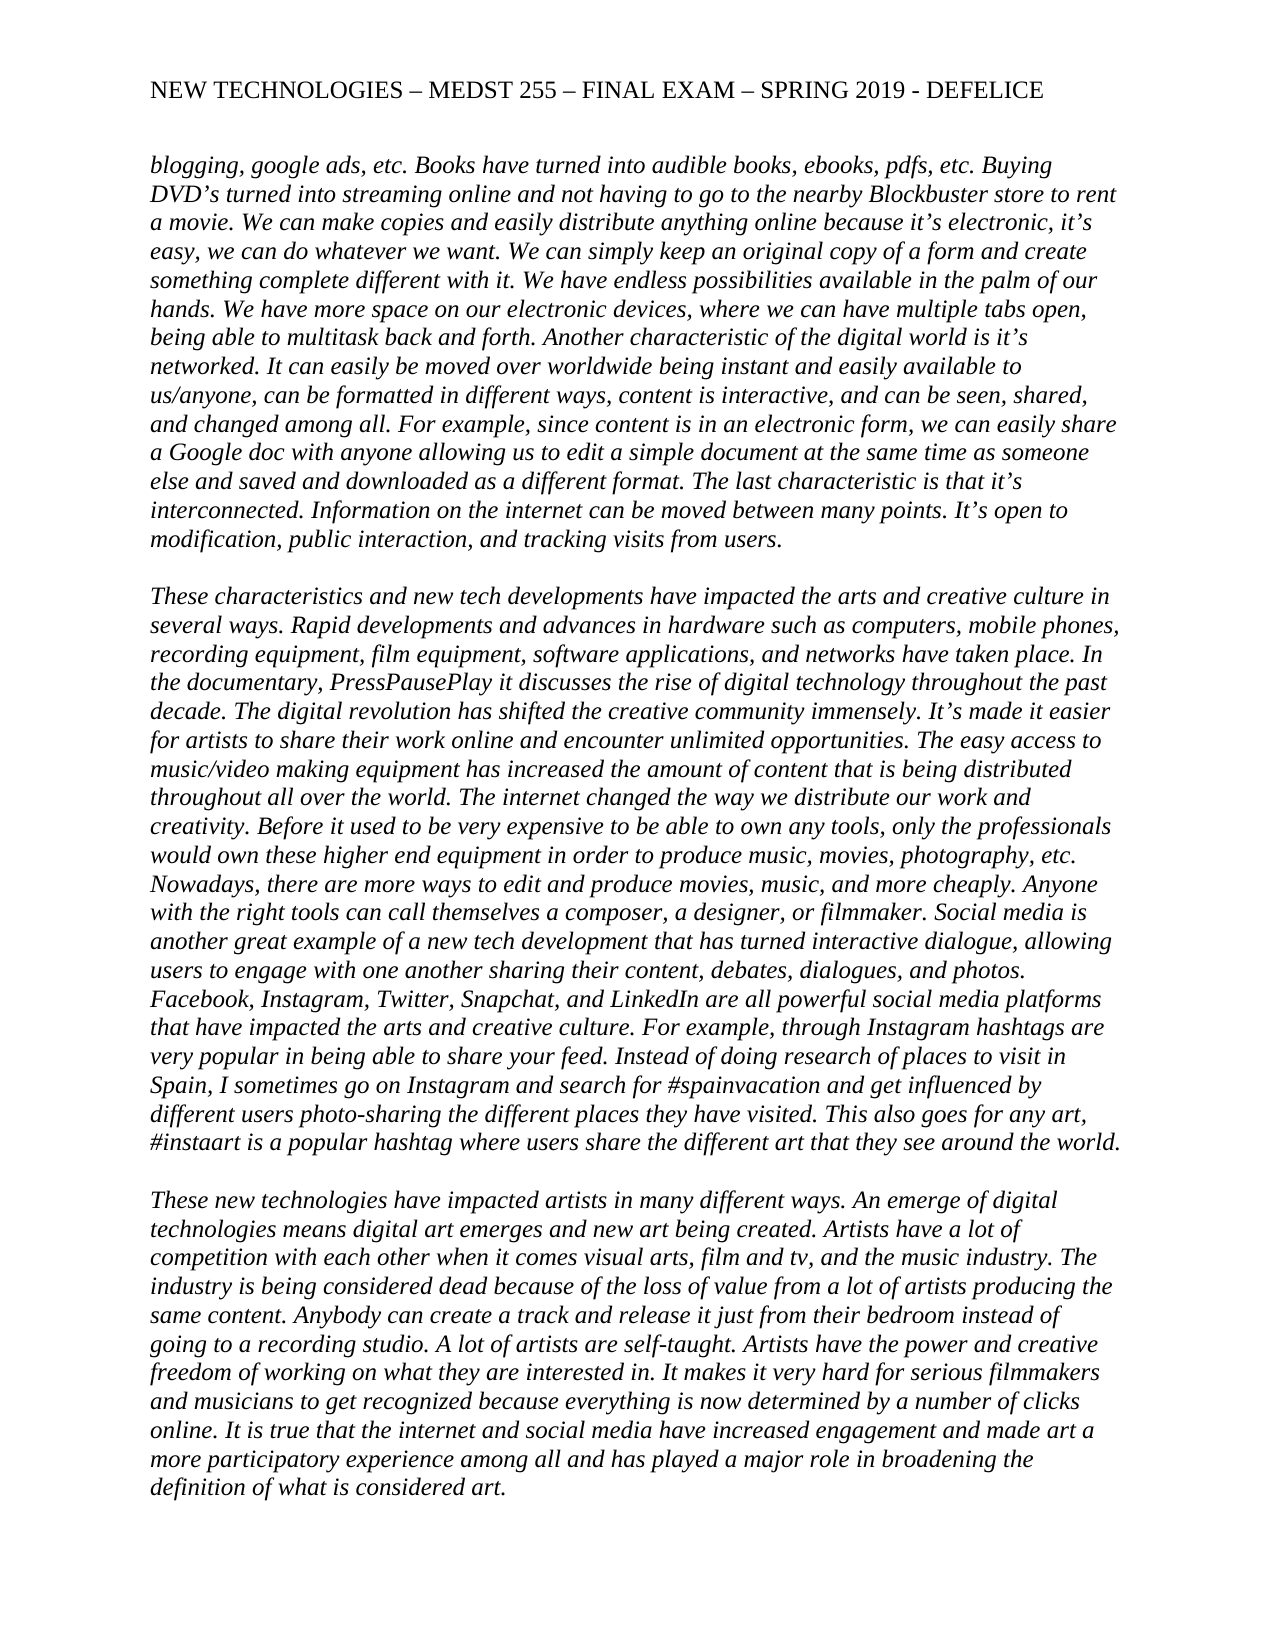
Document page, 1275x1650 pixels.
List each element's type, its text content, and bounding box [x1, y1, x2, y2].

text These new technologies have impacted artists in many different ways. An emerge of digital technologies means digital art emerges and new art being created. Artists have a lot of competition with each other when it comes visual arts, film and tv, and the music industry. The industry is being considered dead because of the loss of value from a lot of artists producing the same content. Anybody can create a track and release it just from their bedroom instead of going to a recording studio. A lot of artists are self-taught. Artists have the power and creative freedom of working on what they are interested in. It makes it very hard for serious filmmakers and musicians to get recognized because everything is now determined by a number of clicks online. It is true that the internet and social media have increased engagement and made art a more participatory experience among all and has played a major role in broadening the definition of what is considered art. [150, 1185, 1125, 1501]
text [150, 150, 1125, 552]
text These characteristics and new tech developments have impacted the arts and creative culture in several ways. Rapid developments and advances in hardware such as computers, mobile phones, recording equipment, film equipment, software applications, and networks have taken place. In the documentary, PressPausePlay it discusses the rise of digital technology throughout the past decade. The digital revolution has shifted the creative community immensely. It’s made it easier for artists to share their work online and encounter unlimited opportunities. The easy access to music/video making equipment has increased the amount of content that is being distributed throughout all over the world. The internet changed the way we distribute our work and creativity. Before it used to be very expensive to be able to own any tools, only the professionals would own these higher end equipment in order to produce music, movies, photography, etc. Nowadays, there are more ways to edit and produce movies, music, and more cheaply. Anyone with the right tools can call themselves a composer, a designer, or filmmaker. Social media is another great example of a new tech development that has turned interactive dialogue, allowing users to engage with one another sharing their content, debates, dialogues, and photos. Facebook, Instagram, Twitter, Snapchat, and LinkedIn are all powerful social media platforms that have impacted the arts and creative culture. For example, through Instagram hashtags are very popular in being able to share your feed. Instead of doing research of places to visit in Spain, I sometimes go on Instagram and search for #spainvacation and get influenced by different users photo-sharing the different places they have visited. This also goes for any art, #instaart is a popular hashtag where users share the different art that they see around the world. [150, 581, 1125, 1156]
